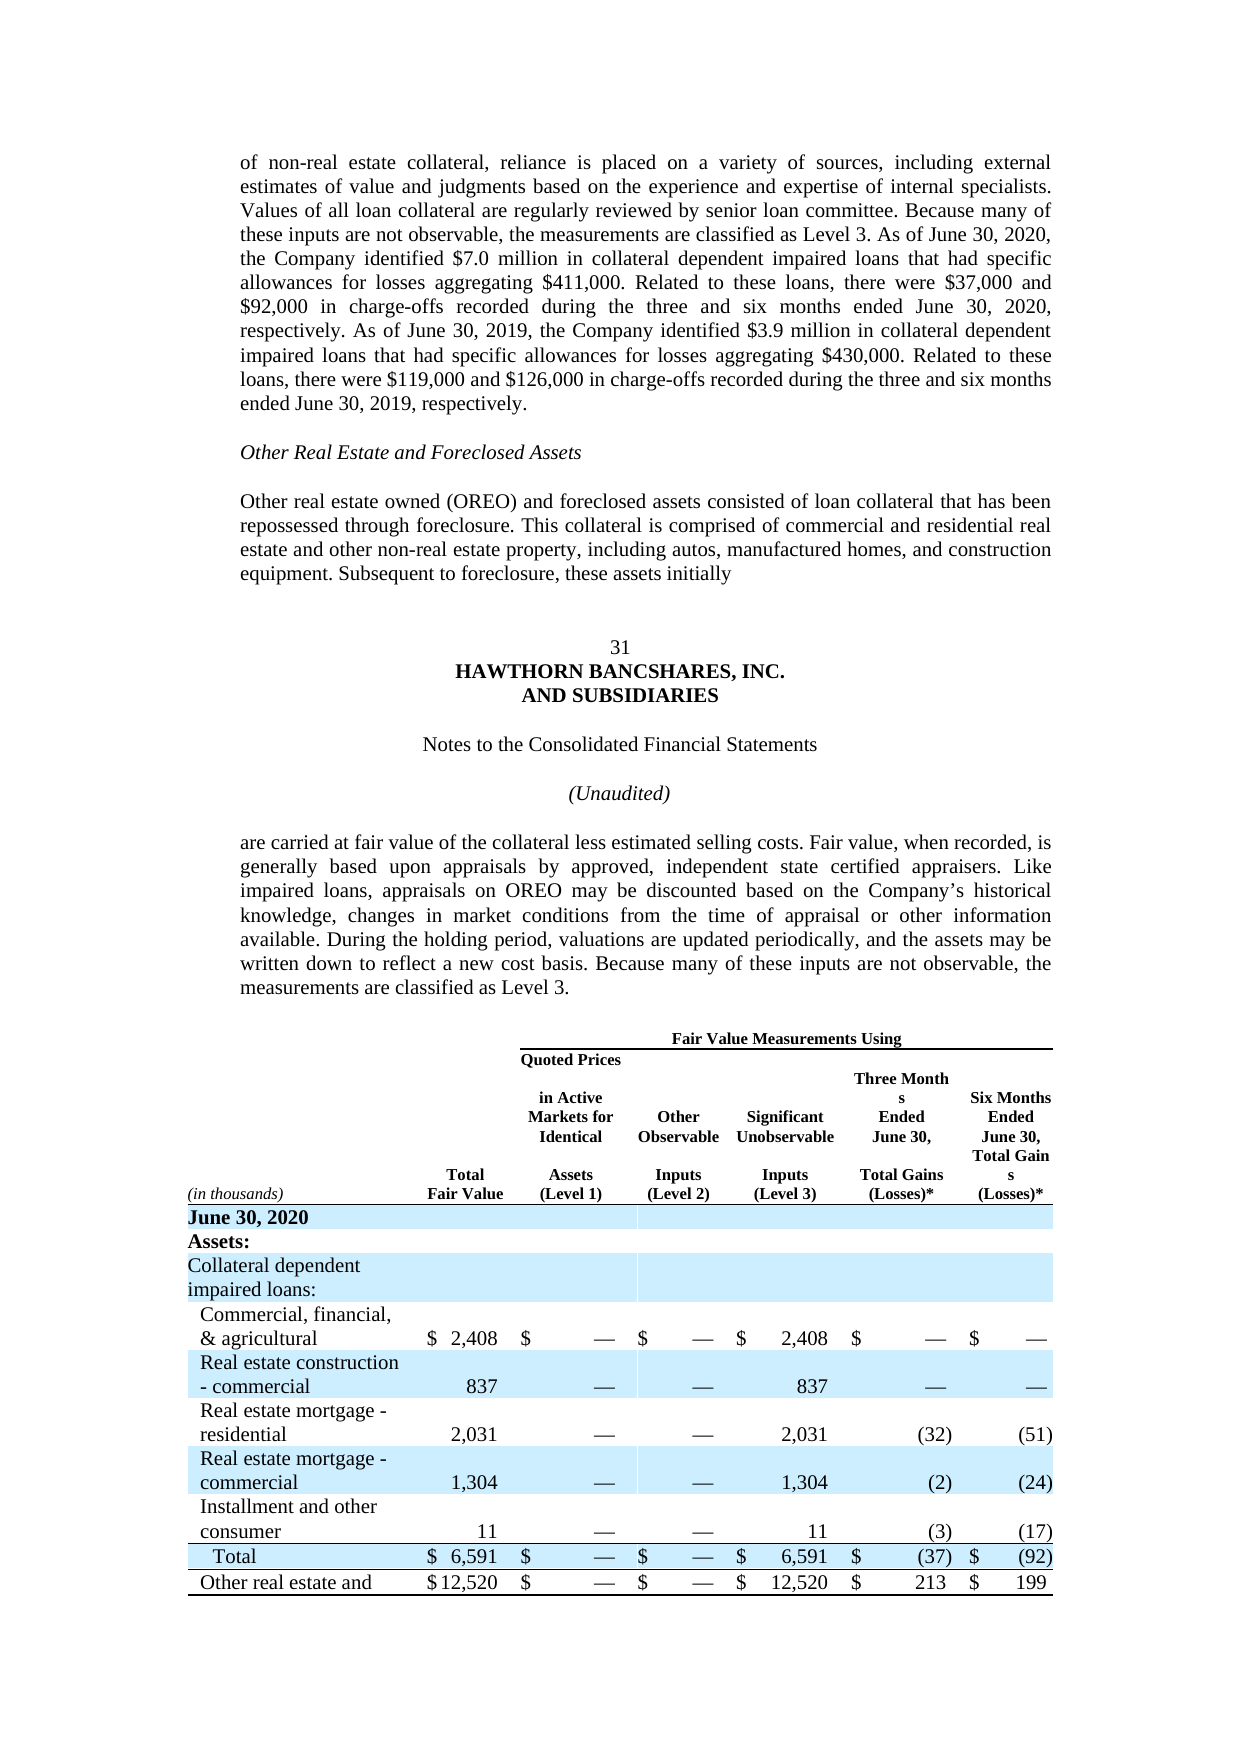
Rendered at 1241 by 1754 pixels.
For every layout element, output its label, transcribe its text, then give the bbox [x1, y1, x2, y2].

text Notes to the Consolidated Financial Statements [187, 732, 1053, 756]
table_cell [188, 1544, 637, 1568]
text are carried at fair value of the collateral less estimated selling costs. Fair value, when recorded, is generally based upon appraisals by approved, independent state certified appraisers. Like impaired loans, appraisals on OREO may be discounted based on the Company’s historical knowledge, changes in market conditions from the time of appraisal or other information available. During the holding period, valuations are updated periodically, and the assets may be written down to reflect a new cost basis. Because many of these inputs are not observable, the measurements are classified as Level 3. [240, 830, 1053, 999]
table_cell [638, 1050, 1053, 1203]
text HAWTHORN BANCSHARES, INC. [187, 659, 1053, 683]
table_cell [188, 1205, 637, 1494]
text 31 [187, 635, 1053, 659]
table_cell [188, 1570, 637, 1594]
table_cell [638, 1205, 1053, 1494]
text AND SUBSIDIARIES [187, 683, 1053, 707]
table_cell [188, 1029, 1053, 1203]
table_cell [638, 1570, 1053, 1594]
text (Unaudited) [187, 781, 1053, 805]
text Other Real Estate and Foreclosed Assets [240, 440, 1053, 464]
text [240, 150, 1053, 415]
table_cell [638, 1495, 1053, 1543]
text Other real estate owned (OREO) and foreclosed assets consisted of loan collateral that has been repossessed through foreclosure. This collateral is comprised of commercial and residential real estate and other non-real estate property, including autos, manufactured homes, and construction equipment. Subsequent to foreclosure, these assets initially [240, 489, 1053, 585]
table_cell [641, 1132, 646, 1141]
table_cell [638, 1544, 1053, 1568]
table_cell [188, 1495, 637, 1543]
